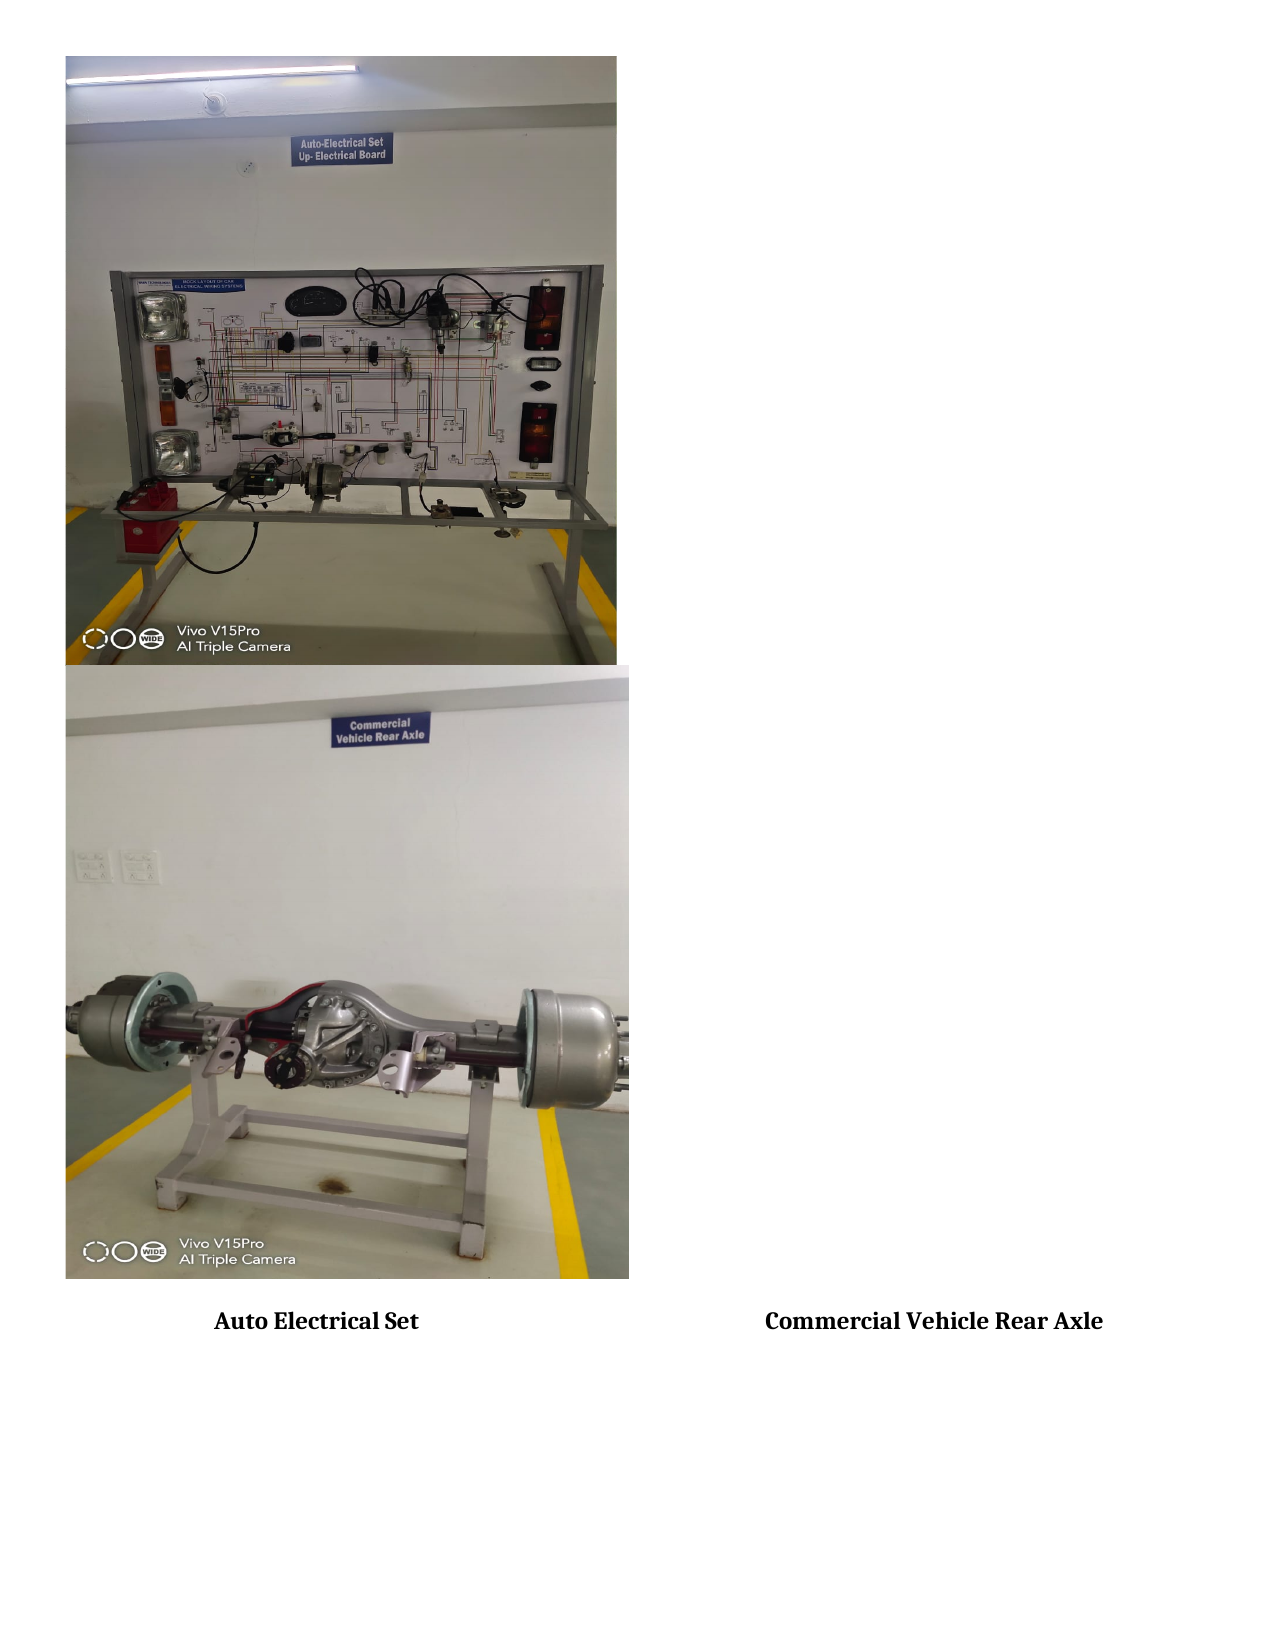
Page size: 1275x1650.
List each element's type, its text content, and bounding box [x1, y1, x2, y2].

text Auto Electrical Set Commercial Vehicle Rear Axle [66, 1307, 1209, 1336]
picture [65, 56, 629, 1279]
